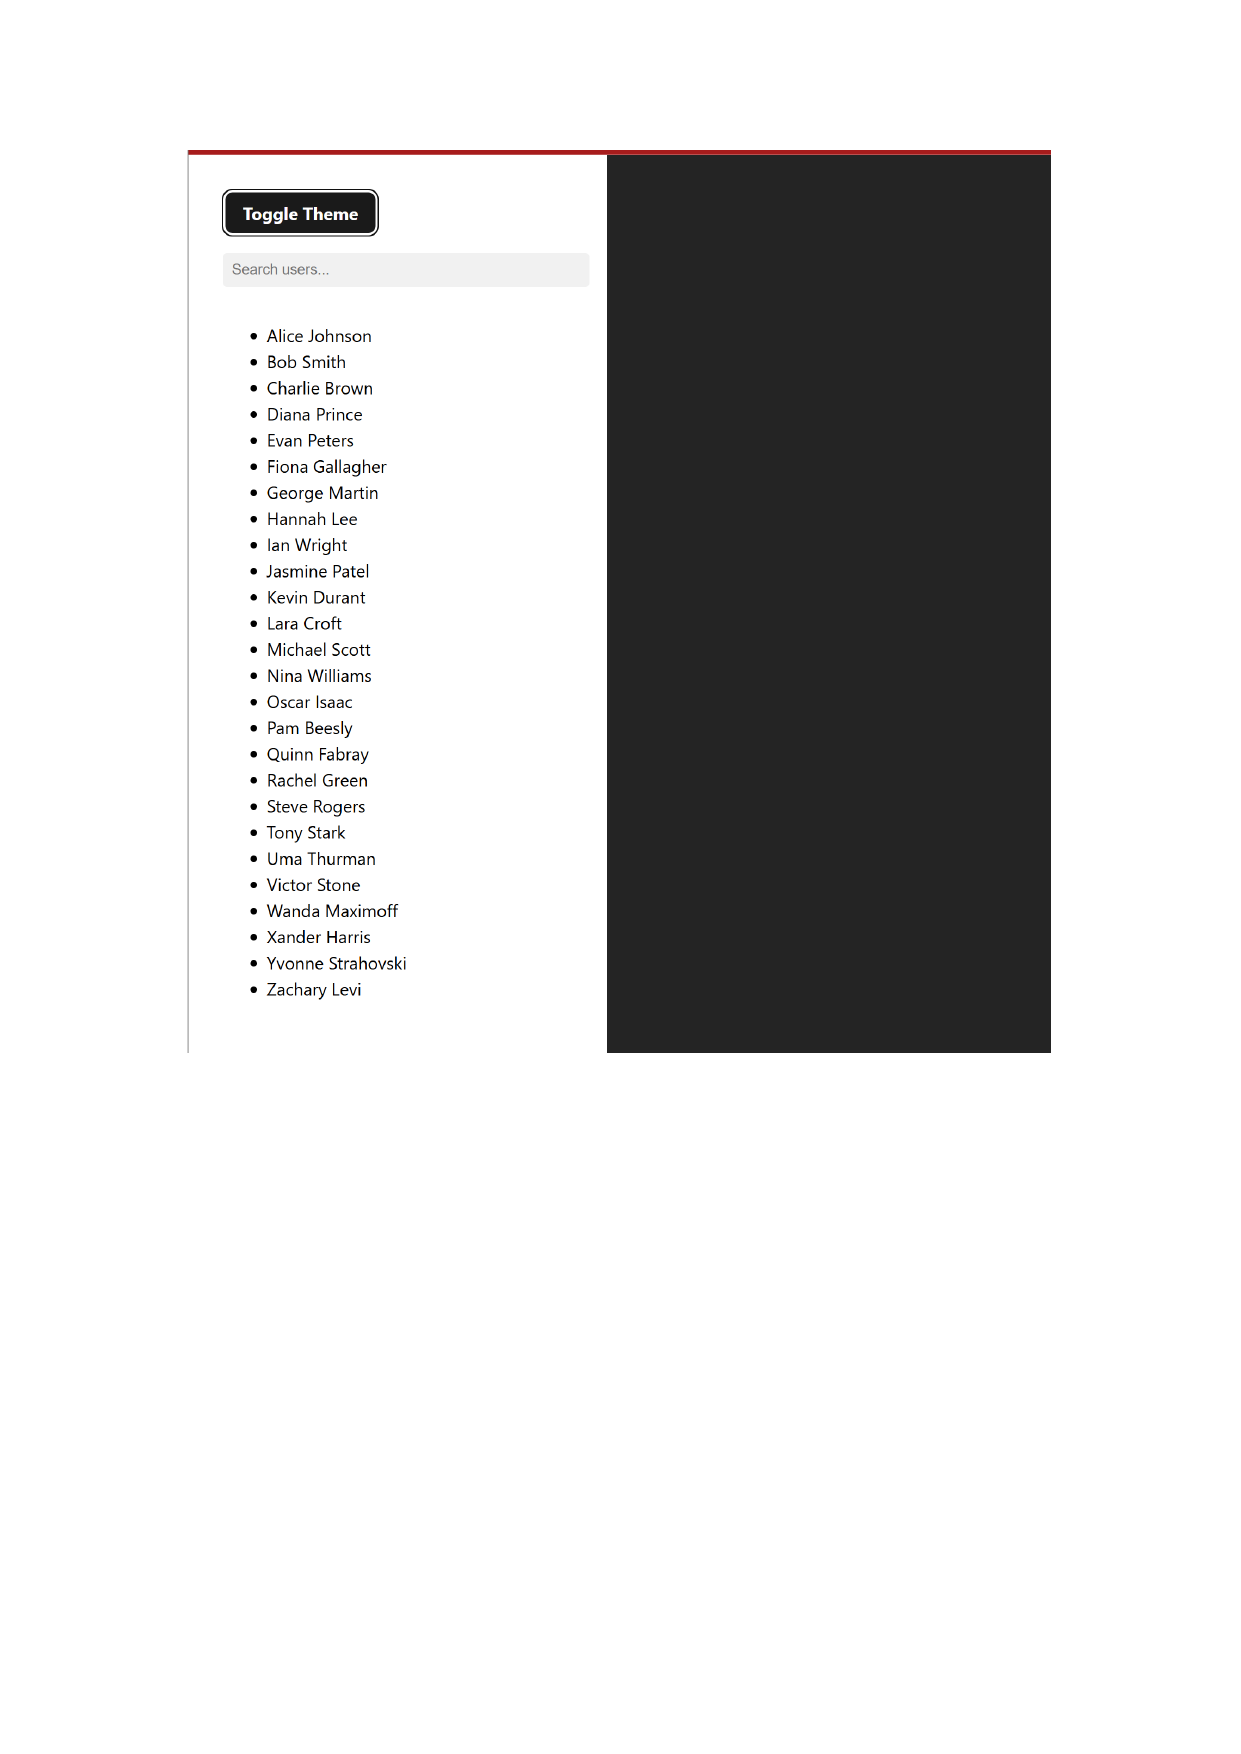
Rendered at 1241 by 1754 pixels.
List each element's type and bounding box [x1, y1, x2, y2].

picture [187, 150, 1051, 1053]
